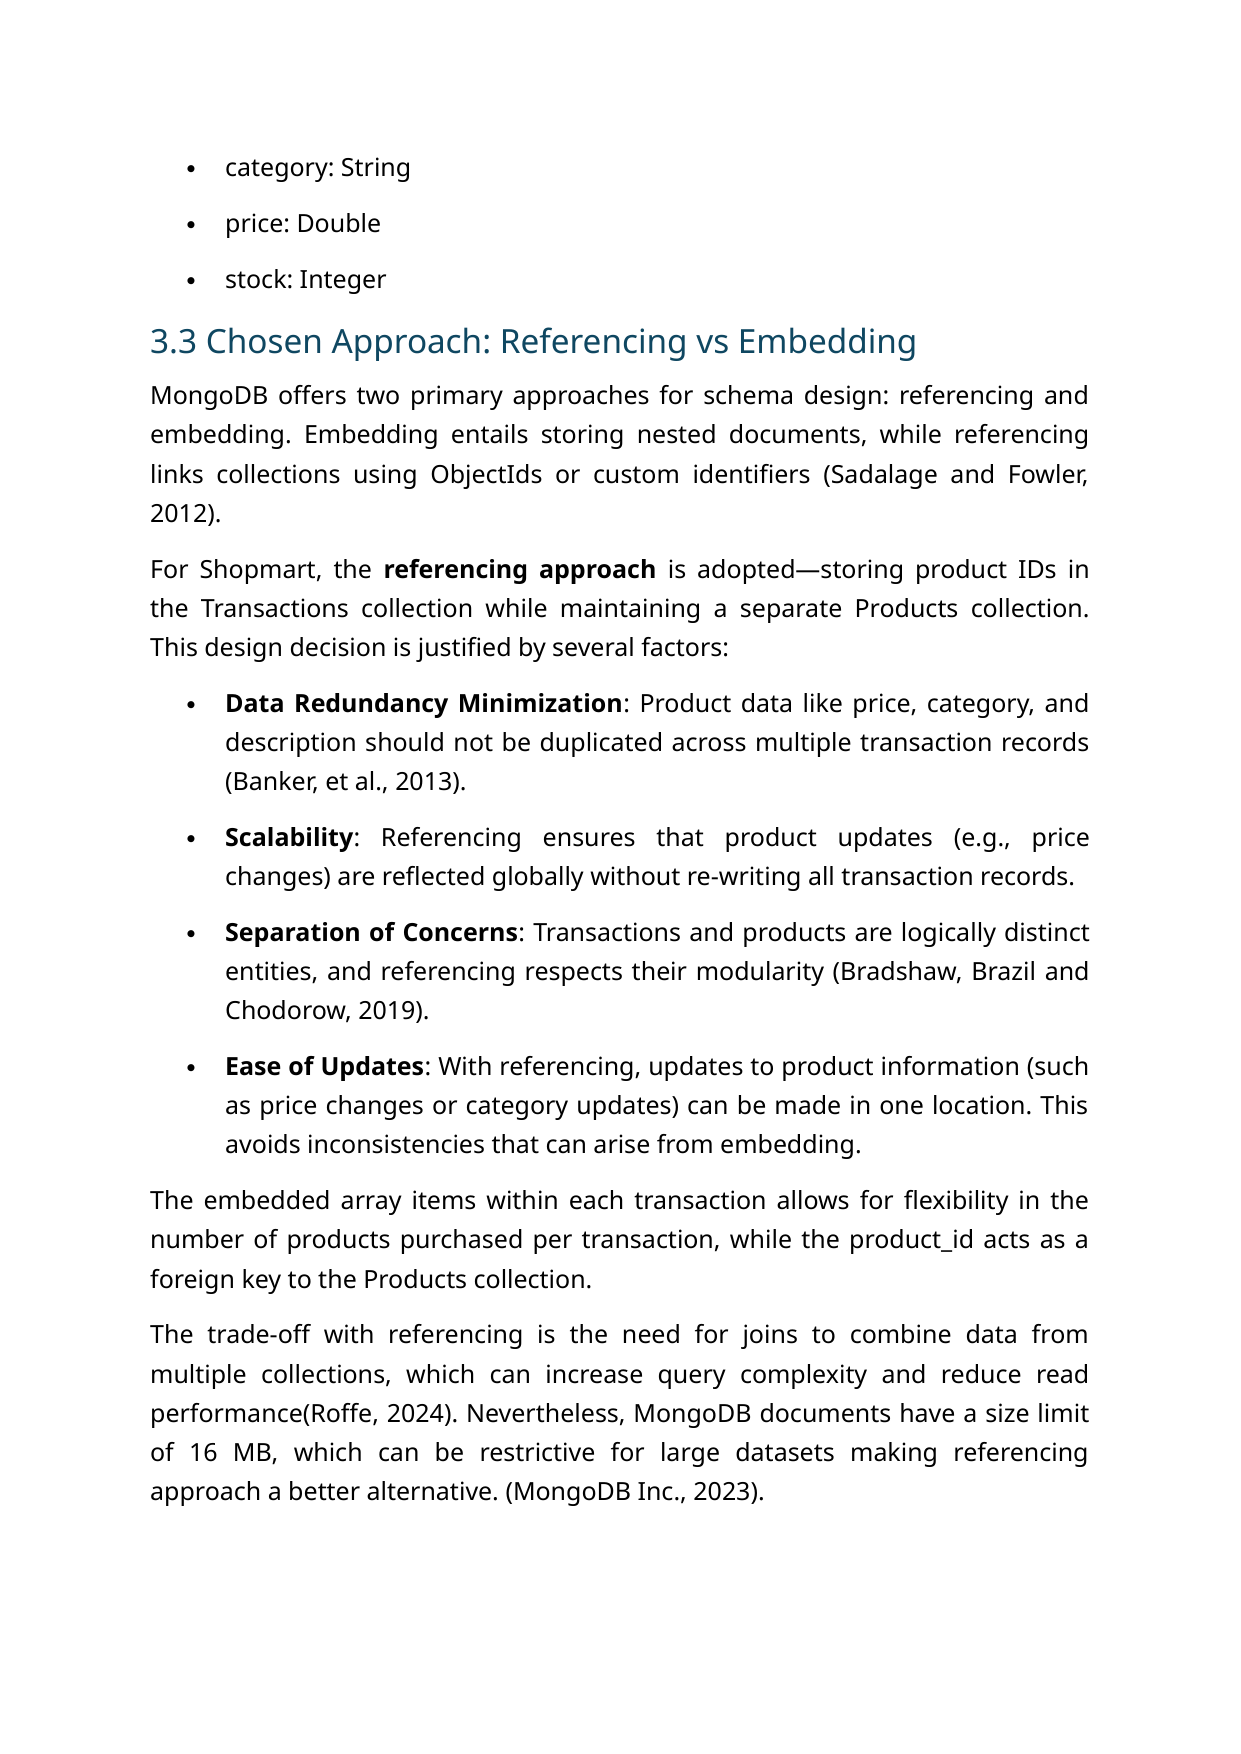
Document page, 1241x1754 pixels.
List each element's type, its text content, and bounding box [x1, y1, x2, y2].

list Scalability: Referencing ensures that product updates (e.g., price changes) are reflected globally without re-writing all transaction records. [187, 820, 1090, 893]
list stock: Integer [187, 262, 1090, 296]
list Separation of Concerns: Transactions and products are logically distinct entities, and referencing respects their modularity (Bradshaw, Brazil and Chodorow, 2019). [187, 915, 1090, 1027]
list Data Redundancy Minimization: Product data like price, category, and description should not be duplicated across multiple transaction records (Banker, et al., 2013). [187, 686, 1090, 798]
text MongoDB offers two primary approaches for schema design: referencing and embedding. Embedding entails storing nested documents, while referencing links collections using ObjectIds or custom identifiers (Sadalage and Fowler, 2012). [150, 378, 1090, 529]
subtitle 3.3 Chosen Approach: Referencing vs Embedding [150, 317, 1090, 363]
list price: Double [187, 206, 1090, 240]
text For Shopmart, the referencing approach is adopted—storing product IDs in the Transactions collection while maintaining a separate Products collection. This design decision is justified by several factors: [150, 551, 1090, 664]
text The trade-off with referencing is the need for joins to combine data from multiple collections, which can increase query complexity and reduce read performance(Roffe, 2024). Nevertheless, MongoDB documents have a size limit of 16 MB, which can be restrictive for large datasets making referencing approach a better alternative. (MongoDB Inc., 2023). [150, 1317, 1090, 1508]
list category: String [187, 150, 1090, 184]
list Ease of Updates: With referencing, updates to product information (such as price changes or category updates) can be made in one location. This avoids inconsistencies that can arise from embedding. [187, 1049, 1090, 1161]
text The embedded array items within each transaction allows for flexibility in the number of products purchased per transaction, while the product_id acts as a foreign key to the Products collection. [150, 1183, 1090, 1295]
